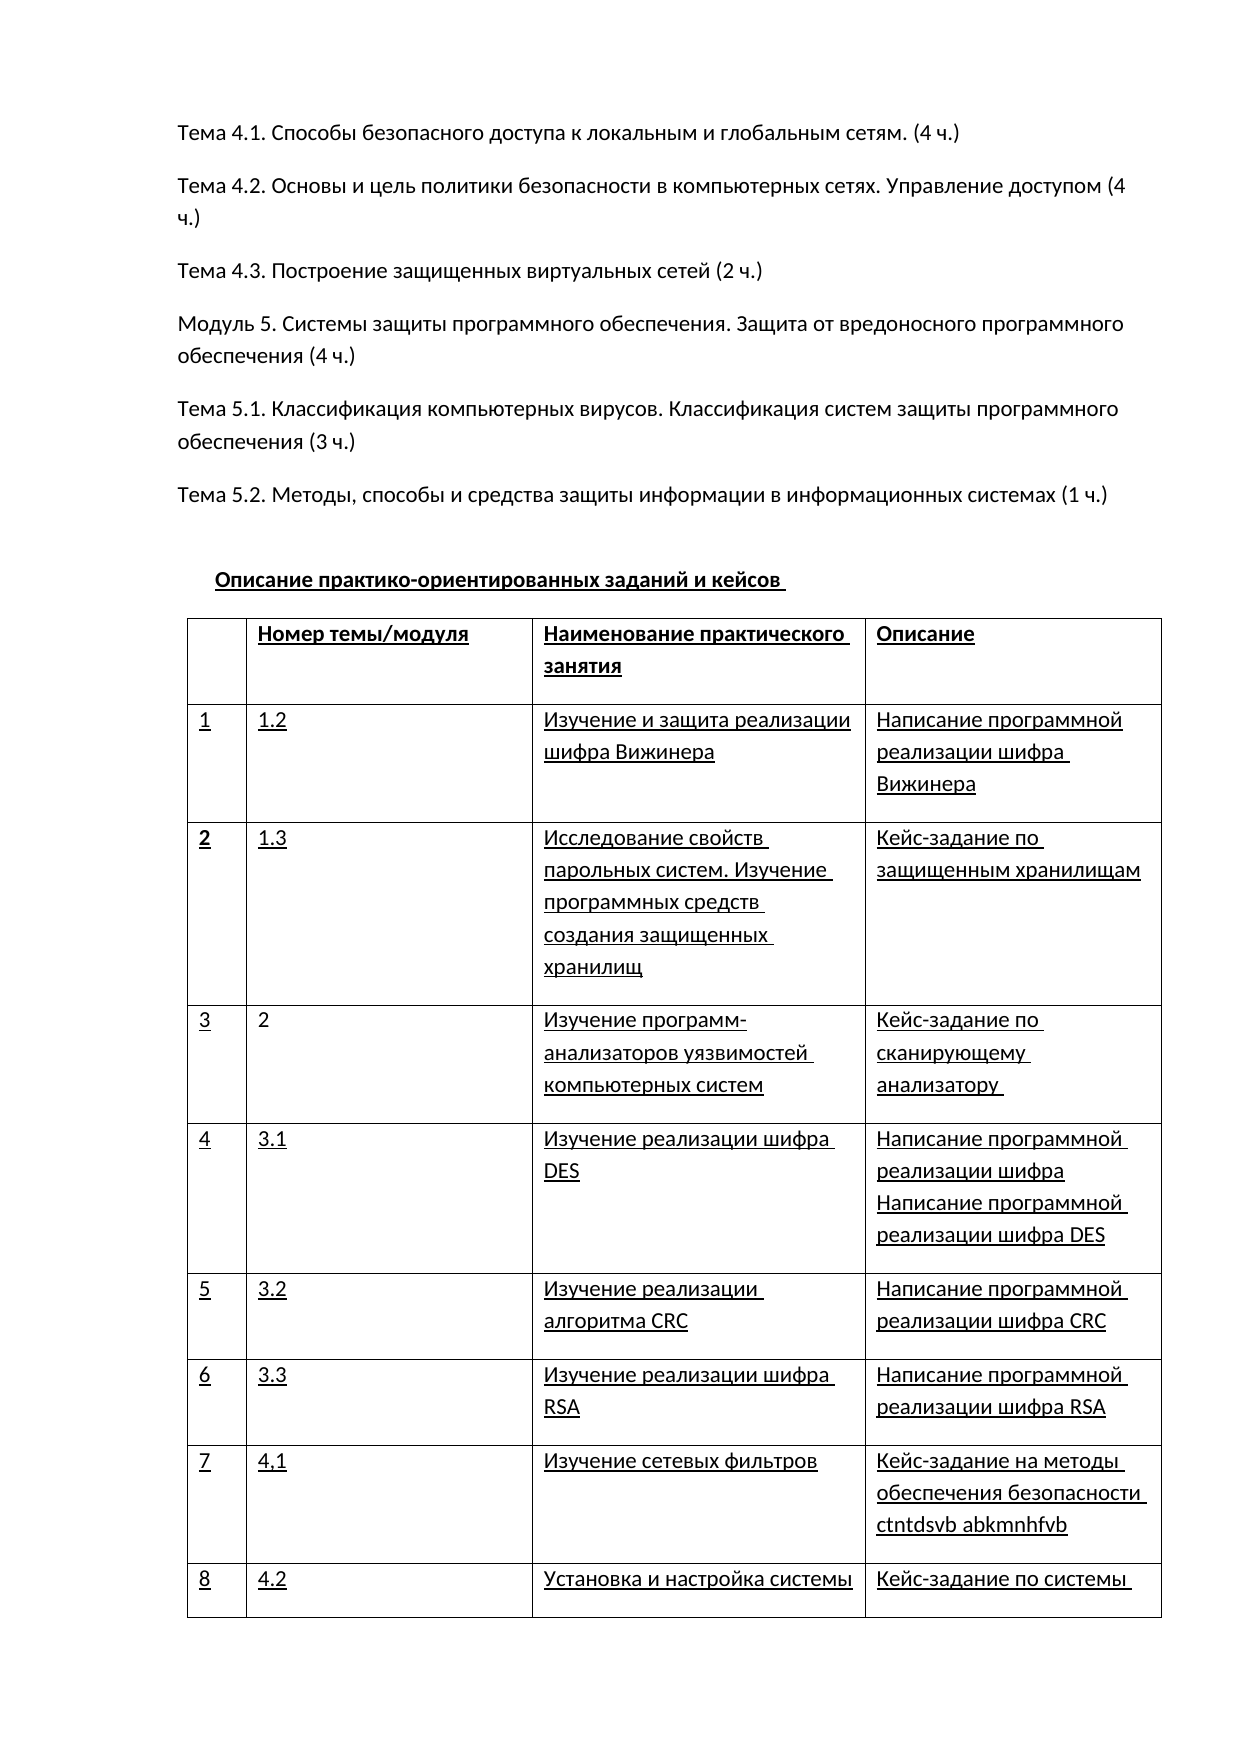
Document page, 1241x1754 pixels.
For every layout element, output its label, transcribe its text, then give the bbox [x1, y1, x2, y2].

table_cell Изучение сетевых фильтров [533, 1446, 865, 1563]
table_cell 7 [188, 1446, 246, 1563]
table_cell Кейс-задание на методы обеспечения безопасности ctntdsvb abkmnhfvb [866, 1446, 1161, 1563]
table_cell Изучение и защита реализации шифра Вижинера [533, 705, 865, 822]
table_cell 8 [188, 1564, 246, 1617]
table_cell 6 [188, 1360, 246, 1445]
table_header Наименование практического занятия [533, 619, 865, 704]
table_cell Написание программной реализации шифра RSA [866, 1360, 1161, 1445]
table_cell Изучение реализации алгоритма CRC [533, 1274, 865, 1359]
table_cell Кейс-задание по сканирующему анализатору [866, 1006, 1161, 1123]
text Описание практико-ориентированных заданий и кейсов [215, 565, 1152, 593]
table_cell 1.3 [247, 823, 532, 1004]
table_cell Написание программной реализации шифра CRC [866, 1274, 1161, 1359]
text Тема 5.1. Классификация компьютерных вирусов. Классификация систем защиты программного обеспечения (3 ч.) [177, 394, 1152, 455]
table_cell 3.2 [247, 1274, 532, 1359]
table_cell 4.2 [247, 1564, 532, 1617]
text Тема 4.1. Способы безопасного доступа к локальным и глобальным сетям. (4 ч.) [177, 118, 1152, 146]
table_cell Изучение реализации шифра DES [533, 1124, 865, 1273]
table_cell 2 [247, 1006, 532, 1123]
table_cell 4,1 [247, 1446, 532, 1563]
text Тема 5.2. Методы, способы и средства защиты информации в информационных системах (1 ч.) [177, 480, 1152, 508]
table_cell 4 [188, 1124, 246, 1273]
table_cell 3 [188, 1006, 246, 1123]
text Тема 4.3. Построение защищенных виртуальных сетей (2 ч.) [177, 256, 1152, 284]
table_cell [866, 1564, 1161, 1617]
text Тема 4.2. Основы и цель политики безопасности в компьютерных сетях. Управление доступом (4 ч.) [177, 171, 1152, 231]
table_cell 2 [188, 823, 246, 1004]
table_header Номер темы/модуля [247, 619, 532, 704]
text Модуль 5. Системы защиты программного обеспечения. Защита от вредоносного программного обеспечения (4 ч.) [177, 309, 1152, 369]
table_cell Изучение реализации шифра RSA [533, 1360, 865, 1445]
table_cell 1.2 [247, 705, 532, 822]
table_cell Написание программной реализации шифра Вижинера [866, 705, 1161, 822]
table_cell 1 [188, 705, 246, 822]
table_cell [533, 1564, 865, 1617]
table_cell 3.3 [247, 1360, 532, 1445]
table_cell Кейс-задание по защищенным хранилищам [866, 823, 1161, 1004]
table_header Описание [866, 619, 1161, 704]
table_cell Написание программной реализации шифра Написание программной реализации шифра DES [866, 1124, 1161, 1273]
table_cell 5 [188, 1274, 246, 1359]
table_cell Изучение программ-анализаторов уязвимостей компьютерных систем [533, 1006, 865, 1123]
table_header [188, 619, 246, 704]
table_cell Исследование свойств парольных систем. Изучение программных средств создания защищенных хранилищ [533, 823, 865, 1004]
table_cell 3.1 [247, 1124, 532, 1273]
